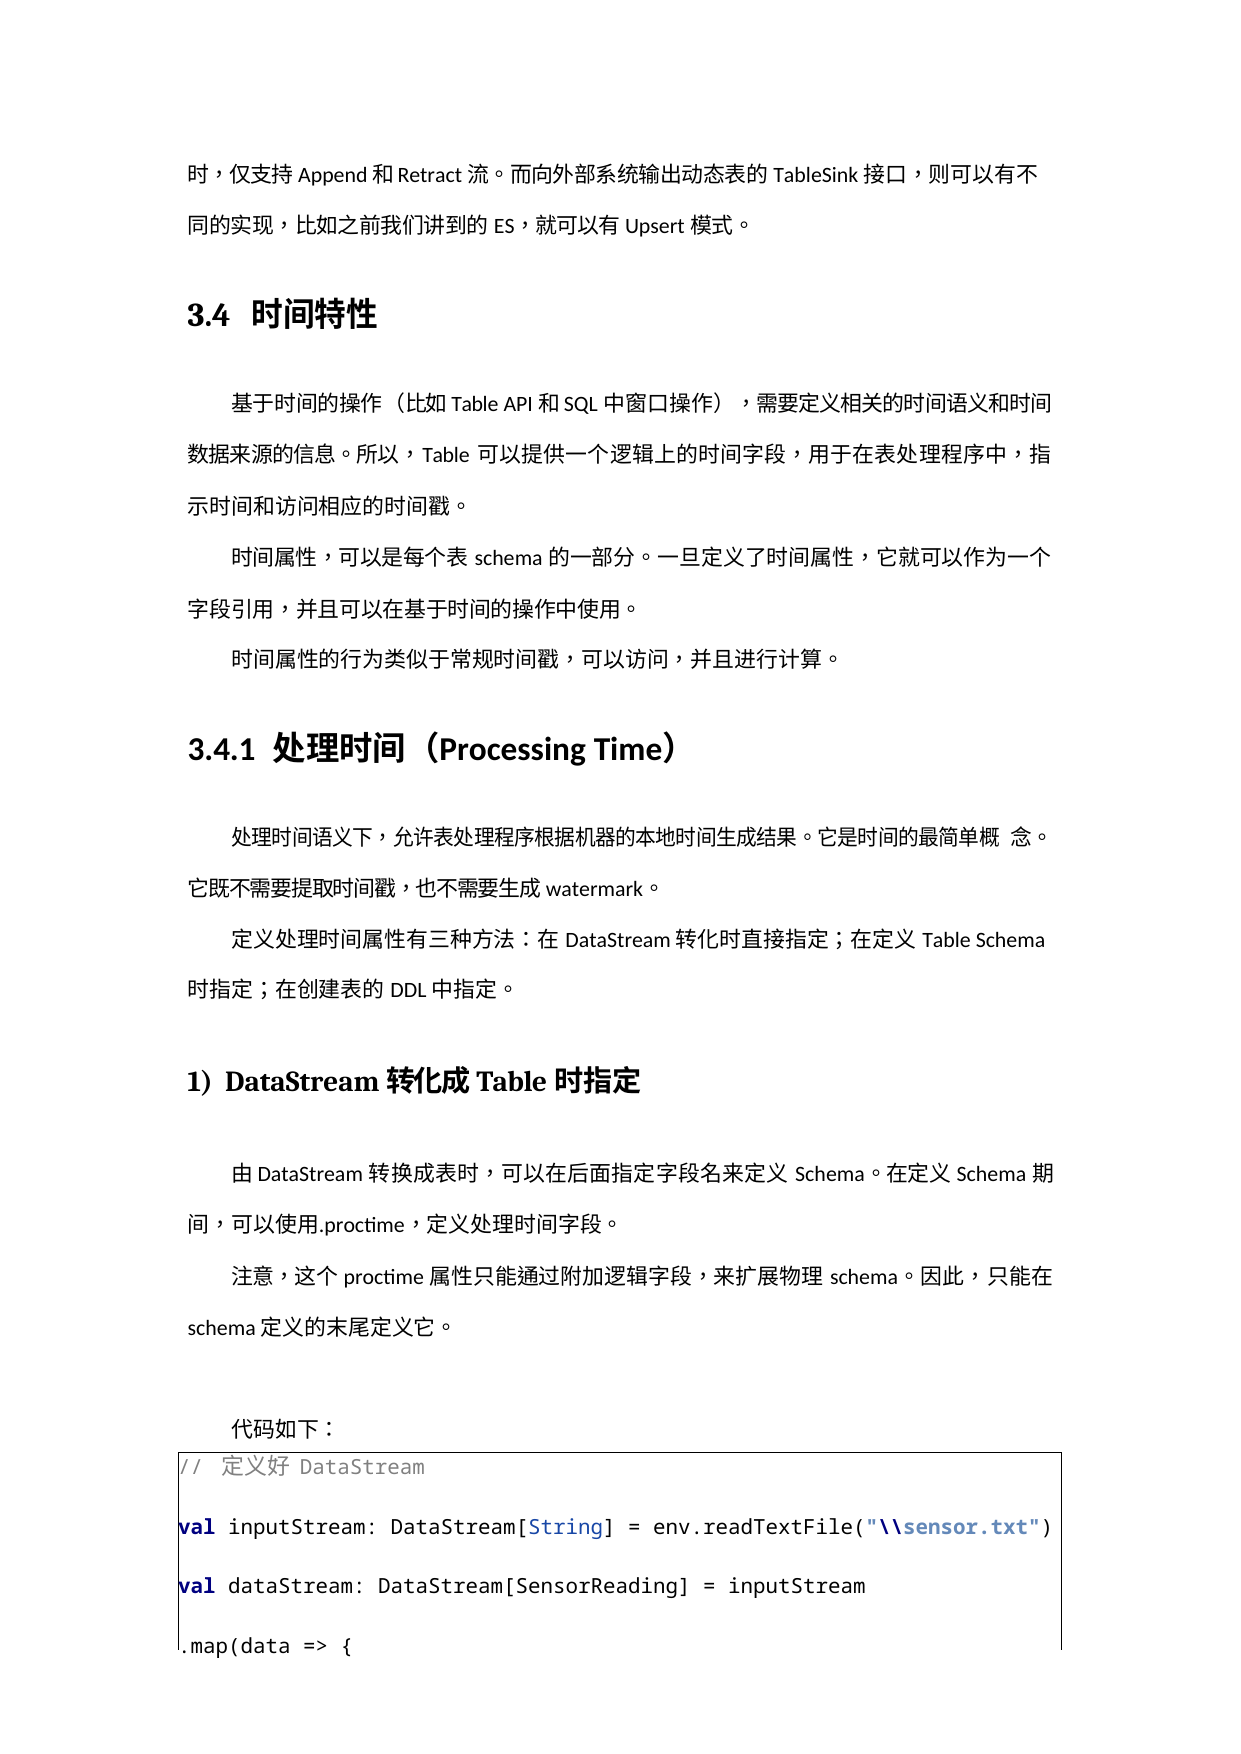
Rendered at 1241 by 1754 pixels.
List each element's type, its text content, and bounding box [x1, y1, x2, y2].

text 处理时间语义下，允许表处理程序根据机器的本地时间生成结果。它是时间的最简单概 念。它既不需要提取时间戳，也不需要生成 watermark。 [187, 822, 1053, 903]
text 时间属性，可以是每个表 schema 的一部分。一旦定义了时间属性，它就可以作为一个字段引用，并且可以在基于时间的操作中使用。 [187, 542, 1053, 623]
text 时间属性的行为类似于常规时间戳，可以访问，并且进行计算。 [231, 645, 1086, 673]
subtitle 时间特性 [187, 291, 1086, 336]
subtitle DataStream 转化成 Table 时指定 [187, 1060, 1086, 1100]
text 注意，这个 proctime 属性只能通过附加逻辑字段，来扩展物理 schema。因此，只能在schema 定义的末尾定义它。 [187, 1261, 1053, 1342]
text 时指定；在创建表的 DDL 中指定。 [187, 973, 1086, 1003]
text 代码如下： [231, 1414, 1086, 1444]
text 时，仅支持 Append 和 Retract 流。而向外部系统输出动态表的 TableSink 接口，则可以有不同的实现，比如之前我们讲到的 ES，就可以有 Upsert 模式。 [187, 158, 1054, 240]
text 定义处理时间属性有三种方法：在 DataStream 转化时直接指定；在定义 Table Schema [231, 925, 1086, 953]
subtitle 处理时间（Processing Time） [187, 725, 1086, 770]
text 由 DataStream 转换成表时，可以在后面指定字段名来定义 Schema。在定义 Schema 期间，可以使用.proctime，定义处理时间字段。 [187, 1158, 1054, 1239]
text 基于时间的操作（比如 Table API 和 SQL 中窗口操作），需要定义相关的时间语义和时间数据来源的信息。所以，Table 可以提供一个逻辑上的时间字段，用于在表处理程序中，指示时间和访问相应的时间戳。 [187, 388, 1053, 521]
